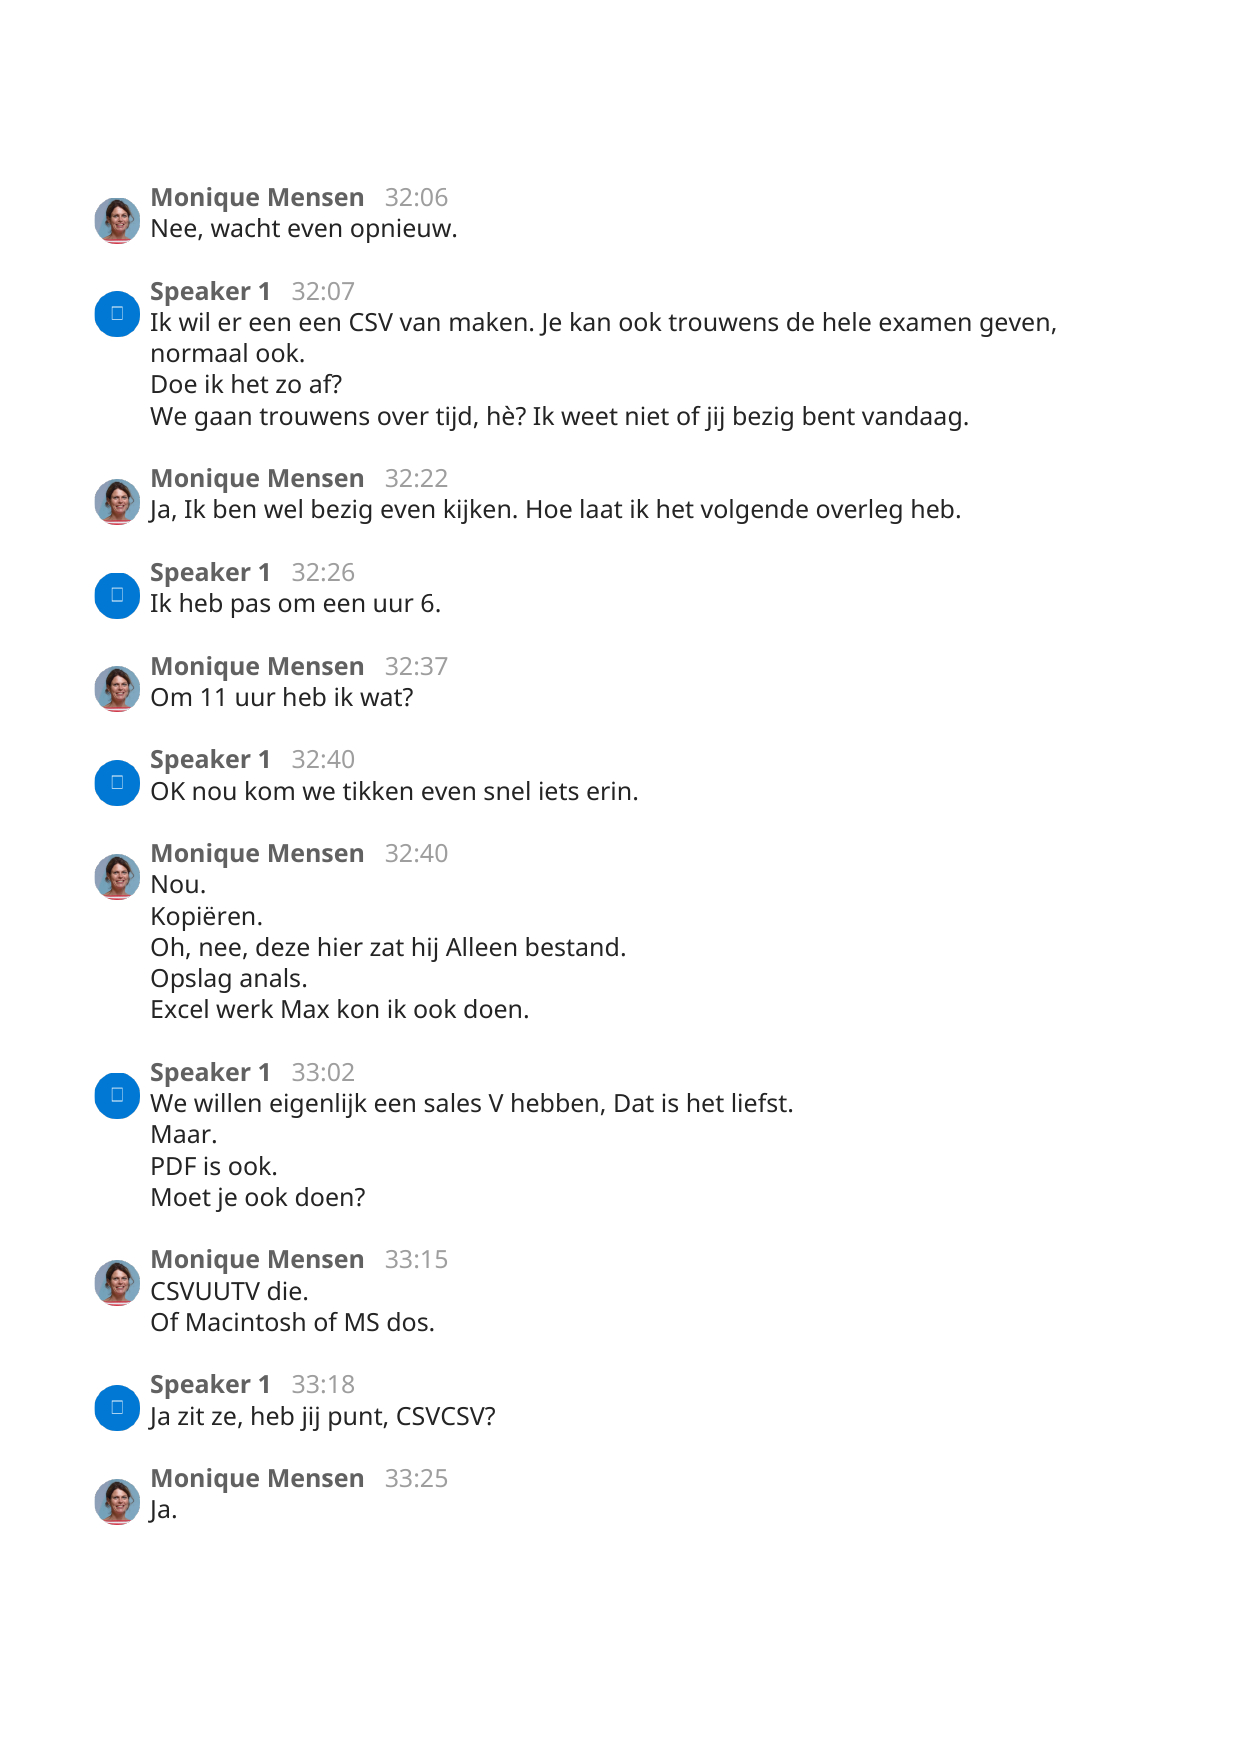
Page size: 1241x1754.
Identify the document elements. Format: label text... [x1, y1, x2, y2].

text Monique Mensen 33:15 CSVUUTV die. Of Macintosh of MS dos. [150, 1212, 1090, 1337]
picture [94, 854, 140, 900]
picture [94, 666, 140, 712]
text Monique Mensen 32:06 Nee, wacht even opnieuw. [150, 150, 1090, 244]
text Monique Mensen 32:37 Om 11 uur heb ik wat? [150, 619, 1090, 712]
picture [94, 573, 140, 619]
picture [94, 479, 140, 525]
picture [94, 760, 140, 806]
text Monique Mensen 32:22 Ja, Ik ben wel bezig even kijken. Hoe laat ik het volgende overleg heb. [150, 431, 1090, 525]
picture [94, 198, 140, 244]
text Monique Mensen 33:25 Ja. [150, 1431, 1090, 1525]
text Speaker 1 32:26 Ik heb pas om een uur 6. [150, 525, 1090, 619]
text Speaker 1 33:02 We willen eigenlijk een sales V hebben, Dat is het liefst. Maar. PDF is ook. Moet je ook doen? [150, 1025, 1090, 1212]
picture [94, 1385, 140, 1431]
picture [94, 1073, 140, 1119]
picture [94, 1479, 140, 1525]
text Speaker 1 32:40 OK nou kom we tikken even snel iets erin. [150, 712, 1090, 806]
text Monique Mensen 32:40 Nou. Kopiëren. Oh, nee, deze hier zat hij Alleen bestand. Opslag anals. Excel werk Max kon ik ook doen. [150, 806, 1090, 1025]
picture [94, 1260, 140, 1306]
text Speaker 1 32:07 Ik wil er een een CSV van maken. Je kan ook trouwens de hele examen geven, normaal ook. Doe ik het zo af? We gaan trouwens over tijd, hè? Ik weet niet of jij bezig bent vandaag. [150, 244, 1090, 431]
text Speaker 1 33:18 Ja zit ze, heb jij punt, CSVCSV? [150, 1337, 1090, 1431]
picture [94, 291, 140, 337]
